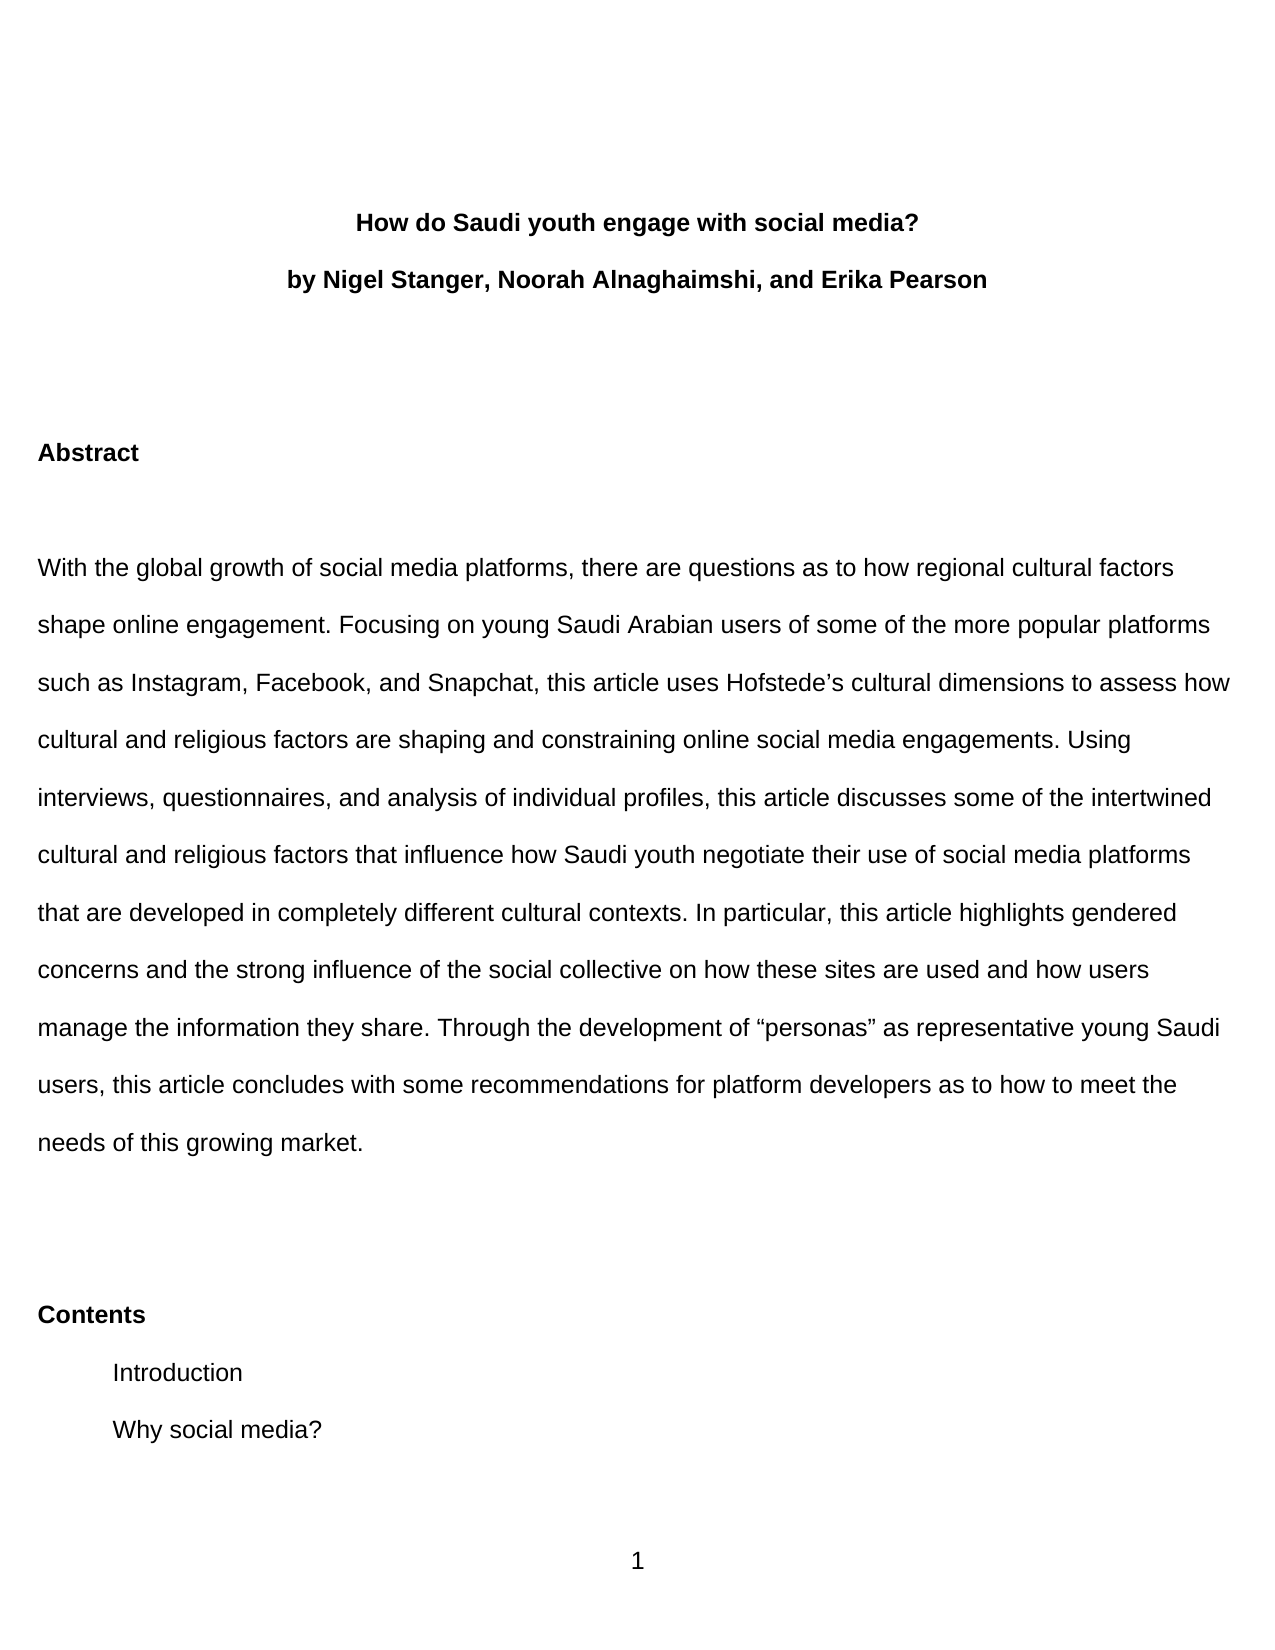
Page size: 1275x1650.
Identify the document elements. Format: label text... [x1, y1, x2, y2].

text Introduction [112, 1357, 1238, 1386]
text Abstract [37, 437, 1238, 466]
text With the global growth of social media platforms, there are questions as to how regional cultural factors shape online engagement. Focusing on young Saudi Arabian users of some of the more popular platforms such as Instagram, Facebook, and Snapchat, this article uses Hofstede’s cultural dimensions to assess how cultural and religious factors are shaping and constraining online social media engagements. Using interviews, questionnaires, and analysis of individual profiles, this article discusses some of the intertwined cultural and religious factors that influence how Saudi youth negotiate their use of social media platforms that are developed in completely different cultural contexts. In particular, this article highlights gendered concerns and the strong influence of the social collective on how these sites are used and how users manage the information they share. Through the development of “personas” as representative young Saudi users, this article concludes with some recommendations for platform developers as to how to meet the needs of this growing market. [37, 552, 1238, 1156]
text How do Saudi youth engage with social media? [37, 207, 1238, 236]
text Why social media? [112, 1415, 1238, 1444]
text by Nigel Stanger, Noorah Alnaghaimshi, and Erika Pearson [37, 265, 1238, 294]
text Contents [37, 1300, 1238, 1329]
